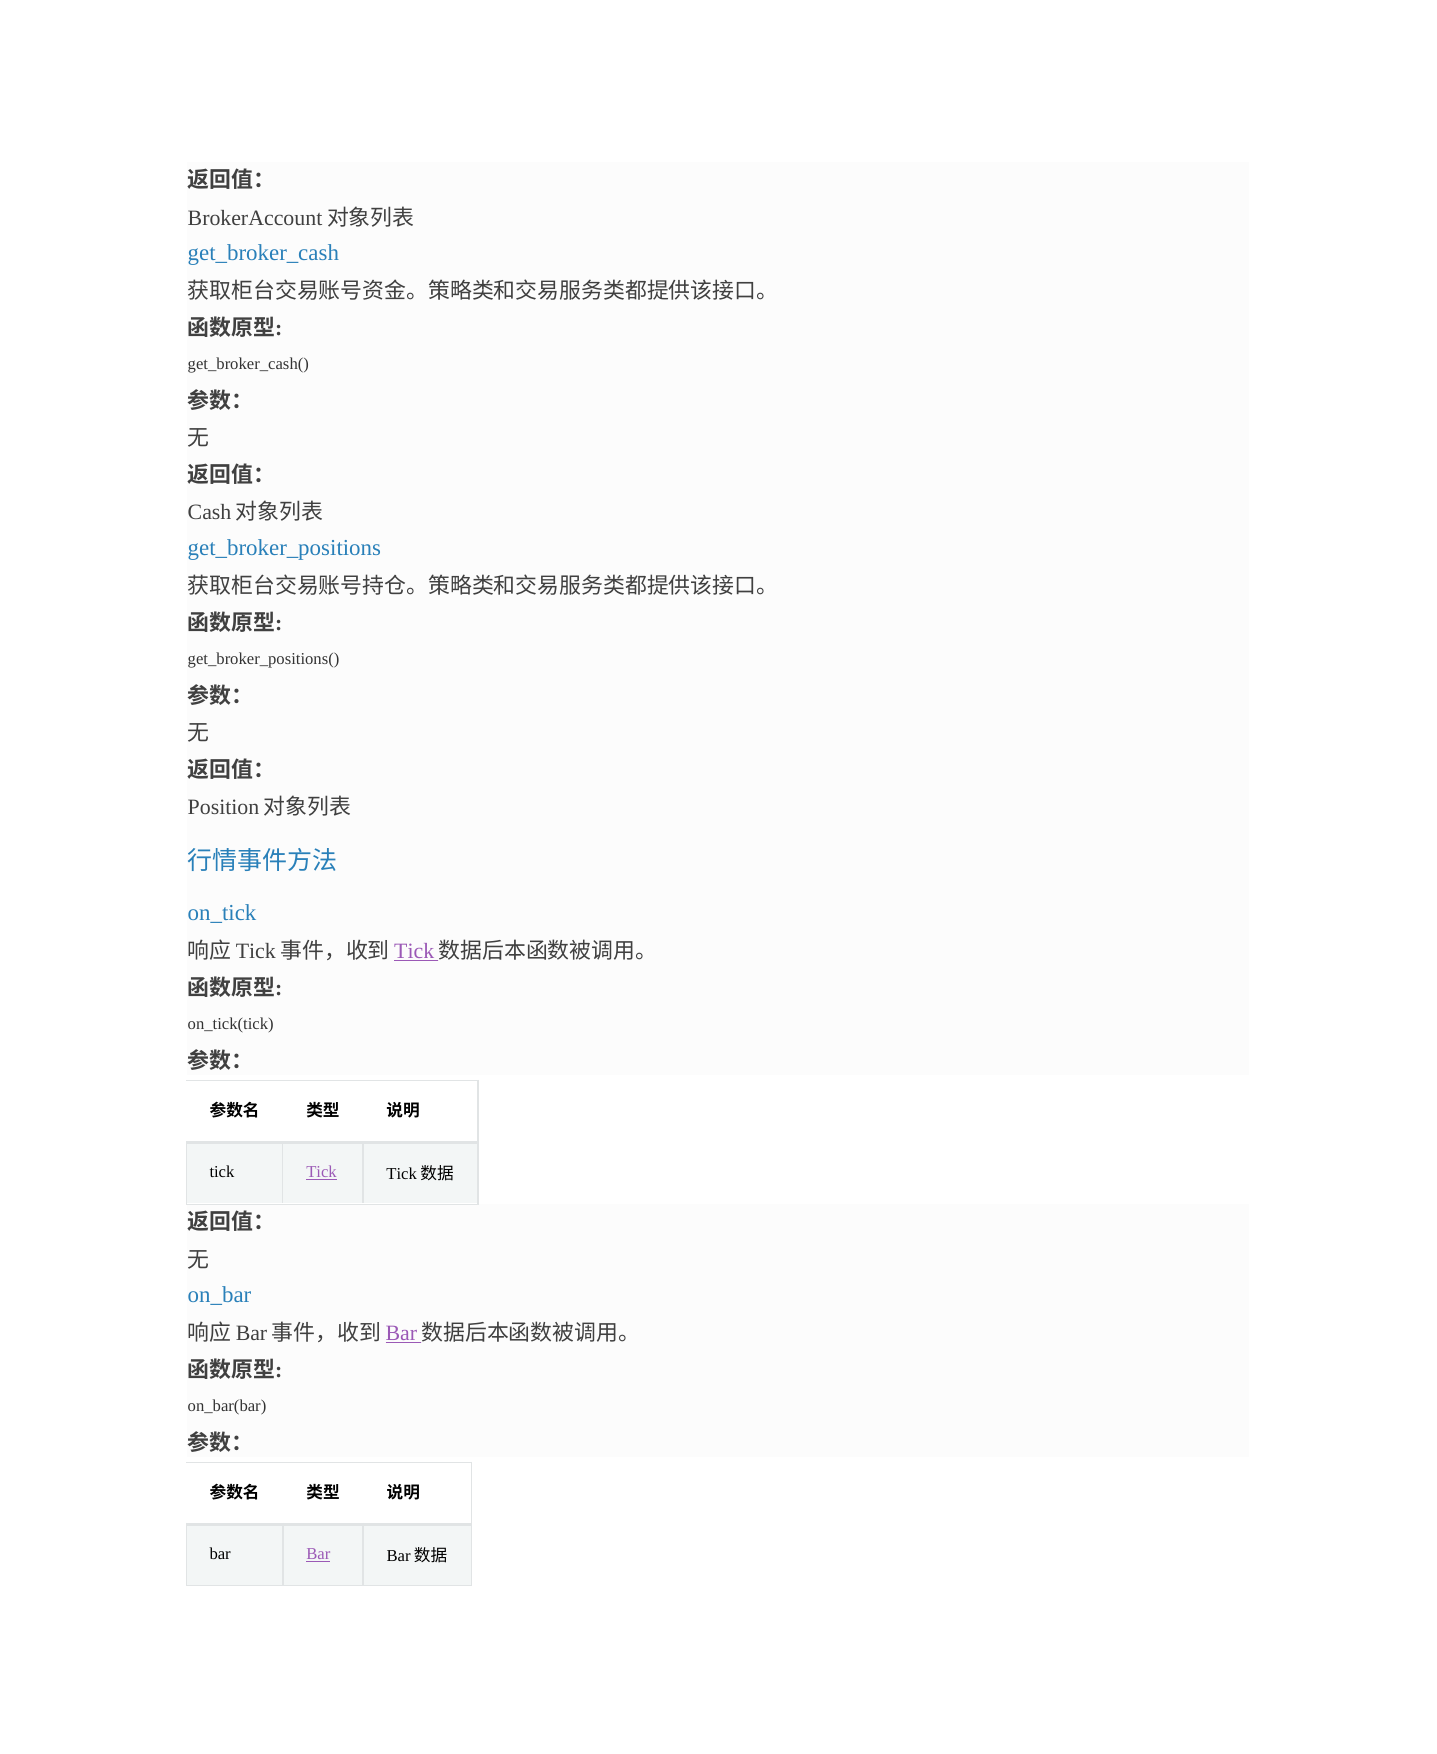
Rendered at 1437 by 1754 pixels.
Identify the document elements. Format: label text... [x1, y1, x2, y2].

text 函数原型: [187, 310, 1249, 342]
text 获取柜台交易账号资金。策略类和交易服务类都提供该接口。 [187, 273, 1249, 305]
text 返回值： [187, 162, 1249, 194]
text 函数原型: [187, 605, 1249, 637]
text get_broker_cash [187, 236, 1249, 269]
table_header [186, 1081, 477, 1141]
text 无 [187, 1241, 1249, 1274]
text get_broker_positions() [187, 642, 1249, 674]
text on_tick(tick) [187, 1007, 1249, 1039]
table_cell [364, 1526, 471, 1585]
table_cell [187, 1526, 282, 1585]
text 无 [187, 714, 1249, 747]
text on_bar [187, 1278, 1249, 1311]
text 参数： [187, 1424, 1249, 1457]
text 无 [187, 419, 1249, 452]
text 返回值： [187, 1204, 1249, 1236]
text 响应Tick事件，收到Tick数据后本函数被调用。 [187, 933, 1249, 965]
text 函数原型: [187, 970, 1249, 1002]
text Cash对象列表 [187, 494, 1249, 526]
text 参数： [187, 382, 1249, 415]
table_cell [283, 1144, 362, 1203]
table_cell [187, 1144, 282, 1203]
text 参数： [187, 677, 1249, 710]
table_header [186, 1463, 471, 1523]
text 获取柜台交易账号持仓。策略类和交易服务类都提供该接口。 [187, 567, 1249, 600]
text Position对象列表 [187, 789, 1249, 821]
text on_tick [187, 896, 1249, 929]
text get_broker_positions [187, 531, 1249, 564]
text get_broker_cash() [187, 347, 1249, 379]
text BrokerAccount对象列表 [187, 199, 1249, 232]
text 行情事件方法 [187, 826, 1249, 891]
text on_bar(bar) [187, 1389, 1249, 1422]
text 参数： [187, 1042, 1249, 1075]
text 返回值： [187, 752, 1249, 784]
text 响应Bar事件，收到Bar数据后本函数被调用。 [187, 1315, 1249, 1347]
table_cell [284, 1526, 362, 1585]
text 返回值： [187, 457, 1249, 489]
text 函数原型: [187, 1352, 1249, 1384]
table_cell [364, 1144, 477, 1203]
